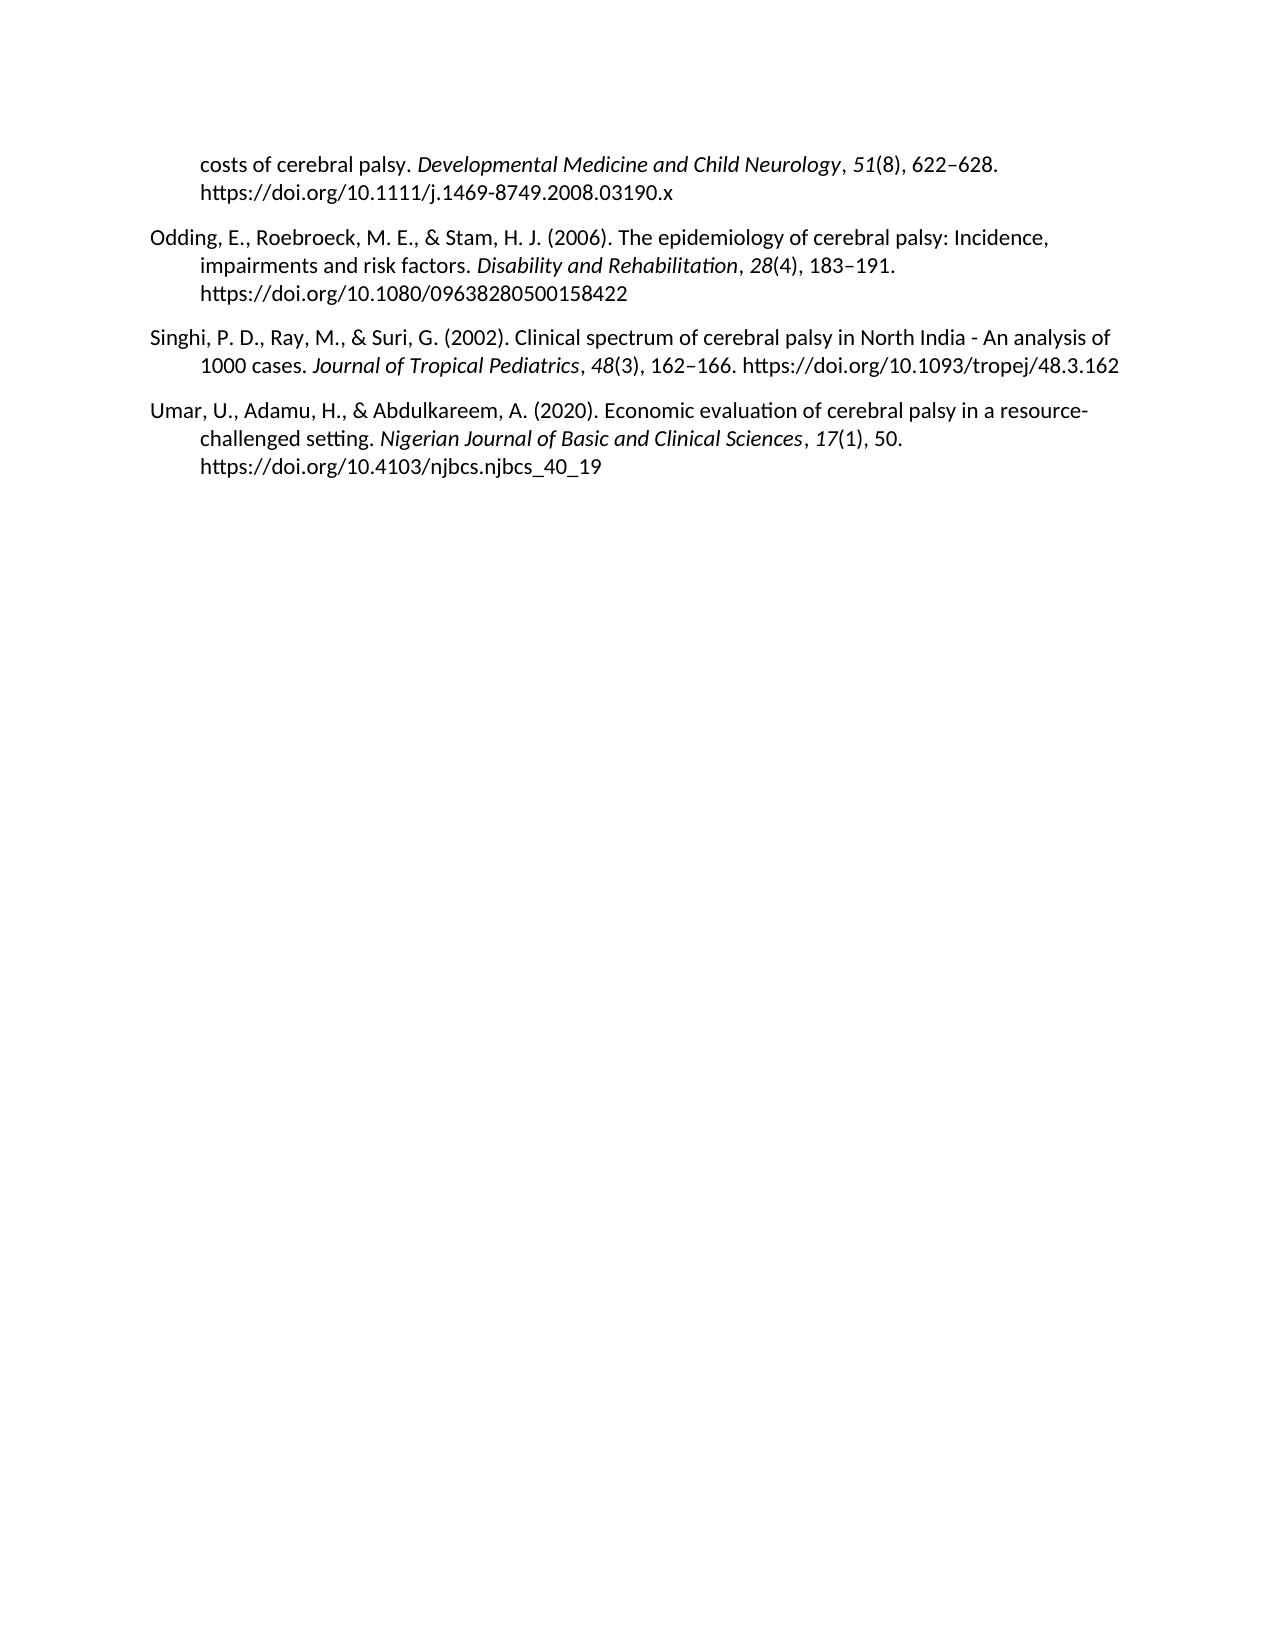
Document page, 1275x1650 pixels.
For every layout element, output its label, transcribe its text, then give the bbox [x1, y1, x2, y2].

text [150, 150, 1125, 206]
text Umar, U., Adamu, H., & Abdulkareem, A. (2020). Economic evaluation of cerebral palsy in a resource-challenged setting. Nigerian Journal of Basic and Clinical Sciences, 17(1), 50. https://doi.org/10.4103/njbcs.njbcs_40_19 [150, 396, 1125, 480]
text Odding, E., Roebroeck, M. E., & Stam, H. J. (2006). The epidemiology of cerebral palsy: Incidence, impairments and risk factors. Disability and Rehabilitation, 28(4), 183–191. https://doi.org/10.1080/09638280500158422 [150, 223, 1125, 307]
text Singhi, P. D., Ray, M., & Suri, G. (2002). Clinical spectrum of cerebral palsy in North India - An analysis of 1000 cases. Journal of Tropical Pediatrics, 48(3), 162–166. https://doi.org/10.1093/tropej/48.3.162 [150, 323, 1125, 379]
